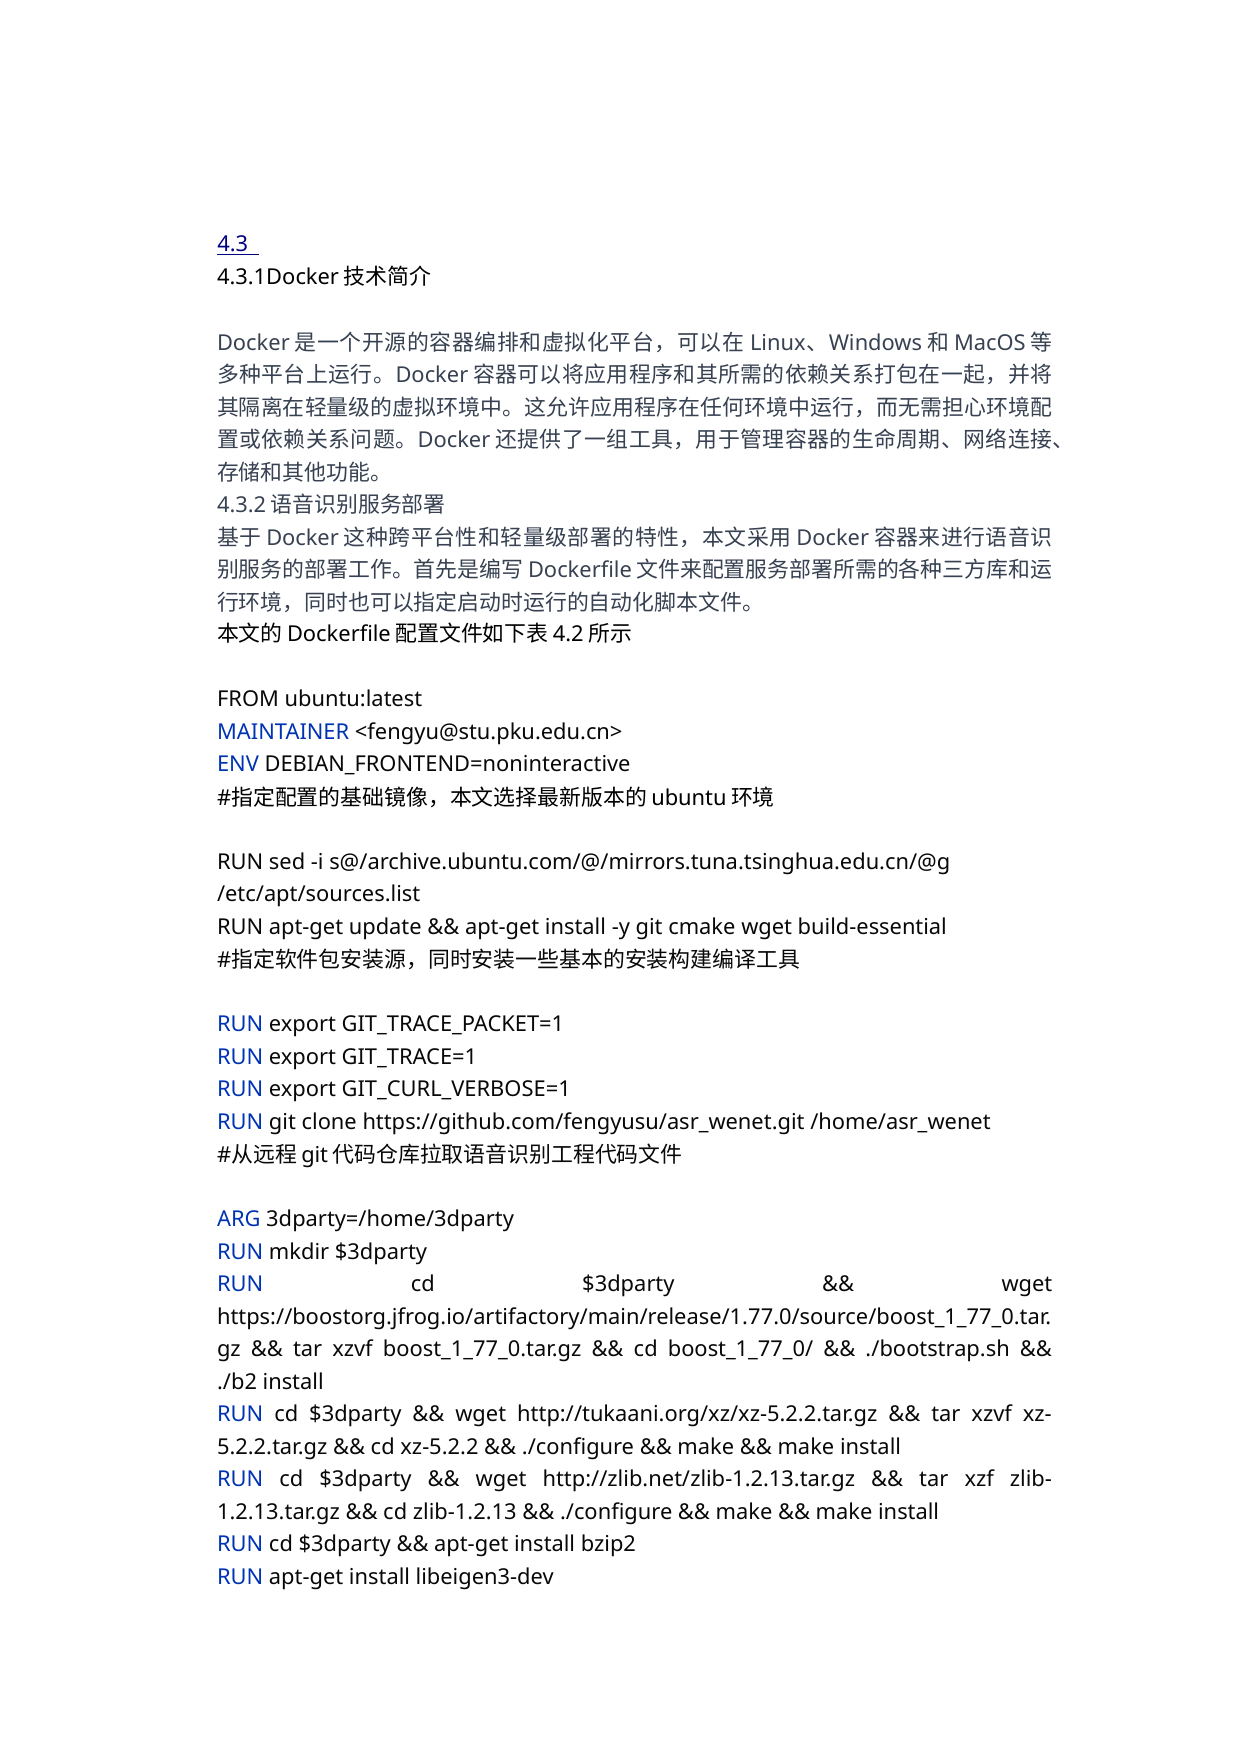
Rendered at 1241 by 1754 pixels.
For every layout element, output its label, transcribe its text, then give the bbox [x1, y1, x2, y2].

text 4.3.2语音识别服务部署 [217, 487, 1053, 519]
text 基于Docker这种跨平台性和轻量级部署的特性，本文采用Docker容器来进行语音识别服务的部署工作。首先是编写Dockerfile文件来配置服务部署所需的各种三方库和运行环境，同时也可以指定启动时运行的自动化脚本文件。 [217, 519, 1053, 617]
text FROM ubuntu:latest MAINTAINER <fengyu@stu.pku.edu.cn> ENV DEBIAN_FRONTEND=noninteractive #指定配置的基础镜像，本文选择最新版本的ubuntu环境 [217, 682, 1053, 844]
text Docker是一个开源的容器编排和虚拟化平台，可以在Linux、Windows和MacOS等多种平台上运行。Docker容器可以将应用程序和其所需的依赖关系打包在一起，并将其隔离在轻量级的虚拟环境中。这允许应用程序在任何环境中运行，而无需担心环境配置或依赖关系问题。Docker还提供了一组工具，用于管理容器的生命周期、网络连接、存储和其他功能。 [217, 324, 1053, 487]
text #从远程git代码仓库拉取语音识别工程代码文件 [217, 1137, 1053, 1169]
text #指定软件包安装源，同时安装一些基本的安装构建编译工具 [217, 942, 1053, 974]
text 4.3.1Docker技术简介 [217, 259, 1053, 292]
text 本文的Dockerfile配置文件如下表4.2所示 [217, 617, 1053, 649]
text 4.3 Error: Reference source not foundError: Reference source not foundError: Reference source not foundError: Reference source not foundError: Reference source not foundError: Reference source not foundError: Reference source not found [217, 227, 1053, 259]
text RUN sed -i s@/archive.ubuntu.com/@/mirrors.tuna.tsinghua.edu.cn/@g /etc/apt/sources.list RUN apt-get update && apt-get install -y git cmake wget build-essential [217, 844, 1053, 942]
text ARG 3dparty=/home/3dparty RUN mkdir $3dparty RUN cd $3dparty && wget https://boostorg.jfrog.io/artifactory/main/release/1.77.0/source/boost_1_77_0.tar.gz && tar xzvf boost_1_77_0.tar.gz && cd boost_1_77_0/ && ./bootstrap.sh && ./b2 install RUN cd $3dparty && wget http://tukaani.org/xz/xz-5.2.2.tar.gz && tar xzvf xz-5.2.2.tar.gz && cd xz-5.2.2 && ./configure && make && make install RUN cd $3dparty && wget http://zlib.net/zlib-1.2.13.tar.gz && tar xzf zlib-1.2.13.tar.gz && cd zlib-1.2.13 && ./configure && make && make install RUN cd $3dparty && apt-get install bzip2 RUN apt-get install libeigen3-dev [217, 1169, 1053, 1592]
text RUN export GIT_TRACE_PACKET=1 RUN export GIT_TRACE=1 RUN export GIT_CURL_VERBOSE=1 RUN git clone https://github.com/fengyusu/asr_wenet.git /home/asr_wenet [217, 1007, 1053, 1137]
